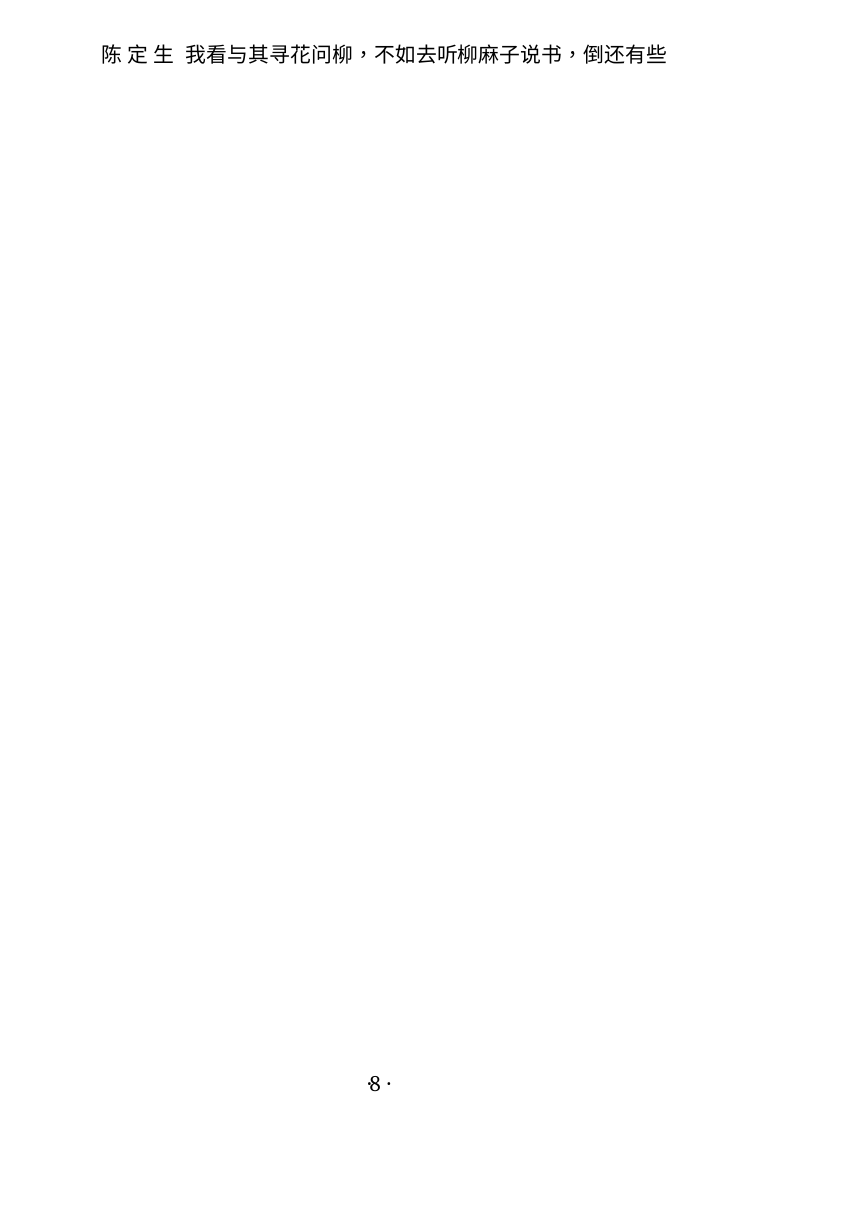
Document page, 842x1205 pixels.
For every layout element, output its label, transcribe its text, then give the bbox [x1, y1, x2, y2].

text 陈 定 生 我看与其寻花问柳，不如去听柳麻子说书，倒还有些 [101, 42, 715, 67]
